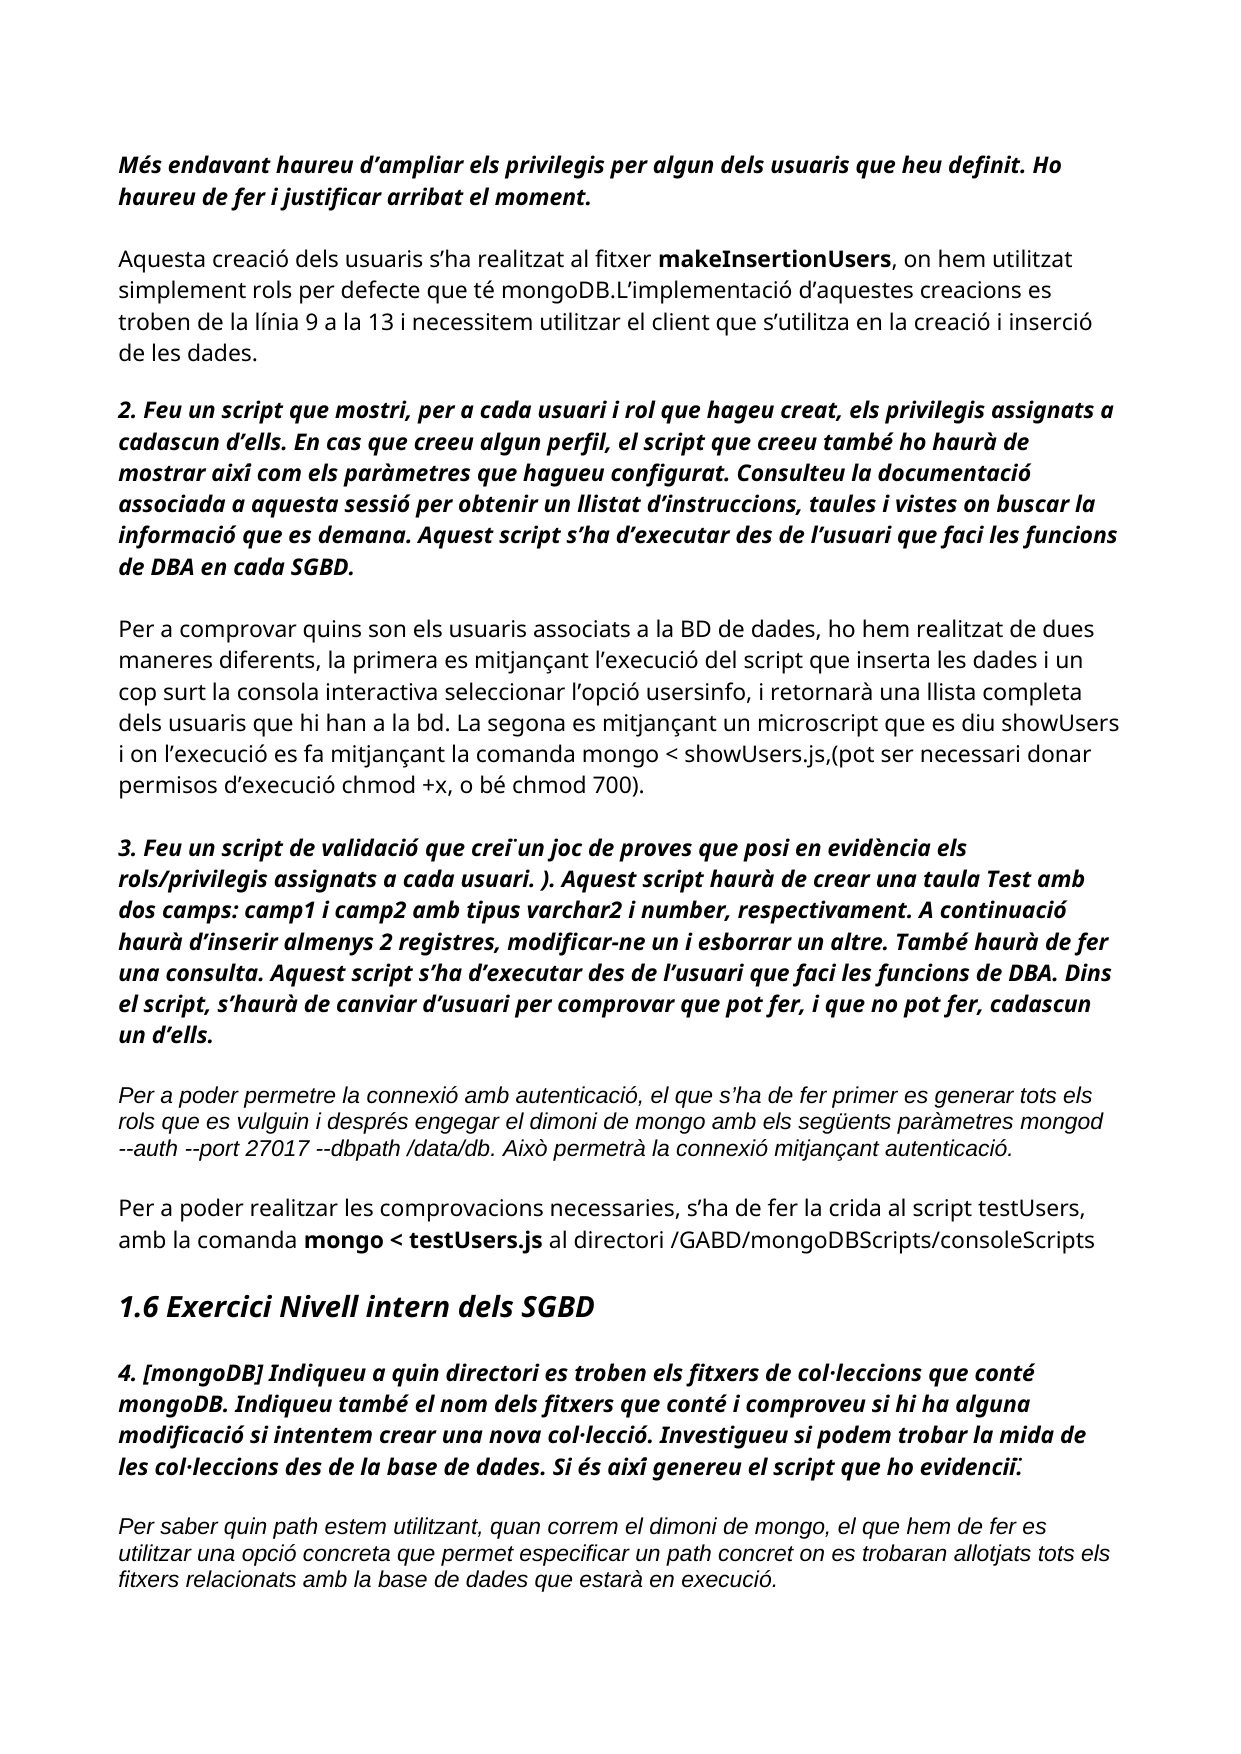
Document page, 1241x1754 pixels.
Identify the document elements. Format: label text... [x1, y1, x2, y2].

text Més endavant haureu d’ampliar els privilegis per algun dels usuaris que heu definit. Ho haureu de fer i justificar arribat el moment. [118, 149, 1122, 212]
text 1.6 Exercici Nivell intern dels SGBD [118, 1286, 1122, 1326]
text Per a poder permetre la connexió amb autenticació, el que s’ha de fer primer es generar tots els rols que es vulguin i després engegar el dimoni de mongo amb els següents paràmetres mongod --auth --port 27017 --dbpath /data/db. Això permetrà la connexió mitjançant autenticació. [118, 1082, 1122, 1161]
text 3. Feu un script de validació que creï un joc de proves que posi en evidència els rols/privilegis assignats a cada usuari. ). Aquest script haurà de crear una taula Test amb dos camps: camp1 i camp2 amb tipus varchar2 i number, respectivament. A continuació haurà d’inserir almenys 2 registres, modificar-ne un i esborrar un altre. També haurà de fer una consulta. Aquest script s’ha d’executar des de l’usuari que faci les funcions de DBA. Dins el script, s’haurà de canviar d’usuari per comprovar que pot fer, i que no pot fer, cadascun un d’ells. [118, 832, 1122, 1051]
text Per a comprovar quins son els usuaris associats a la BD de dades, ho hem realitzat de dues maneres diferents, la primera es mitjançant l’execució del script que inserta les dades i un cop surt la consola interactiva seleccionar l’opció usersinfo, i retornarà una llista completa dels usuaris que hi han a la bd. La segona es mitjançant un microscript que es diu showUsers i on l’execució es fa mitjançant la comanda mongo < showUsers.js,(pot ser necessari donar permisos d’execució chmod +x, o bé chmod 700). [118, 613, 1122, 801]
text 2. Feu un script que mostri, per a cada usuari i rol que hageu creat, els privilegis assignats a cadascun d’ells. En cas que creeu algun perfil, el script que creeu també ho haurà de mostrar així com els paràmetres que hagueu configurat. Consulteu la documentació associada a aquesta sessió per obtenir un llistat d’instruccions, taules i vistes on buscar la informació que es demana. Aquest script s’ha d’executar des de l’usuari que faci les funcions de DBA en cada SGBD. [118, 394, 1122, 582]
text Per saber quin path estem utilitzant, quan correm el dimoni de mongo, el que hem de fer es utilitzar una opció concreta que permet especificar un path concret on es trobaran allotjats tots els fitxers relacionats amb la base de dades que estarà en execució. [118, 1513, 1122, 1592]
text Aquesta creació dels usuaris s’ha realitzat al fitxer makeInsertionUsers, on hem utilitzat simplement rols per defecte que té mongoDB.L’implementació d’aquestes creacions es troben de la línia 9 a la 13 i necessitem utilitzar el client que s’utilitza en la creació i inserció de les dades. [118, 243, 1122, 368]
text Per a poder realitzar les comprovacions necessaries, s’ha de fer la crida al script testUsers, amb la comanda mongo < testUsers.js al directori /GABD/mongoDBScripts/consoleScripts [118, 1192, 1122, 1255]
text 4. [mongoDB] Indiqueu a quin directori es troben els fitxers de col·leccions que conté mongoDB. Indiqueu també el nom dels fitxers que conté i comproveu si hi ha alguna modificació si intentem crear una nova col·lecció. Investigueu si podem trobar la mida de les col·leccions des de la base de dades. Si és així genereu el script que ho evidenciï. [118, 1357, 1122, 1482]
